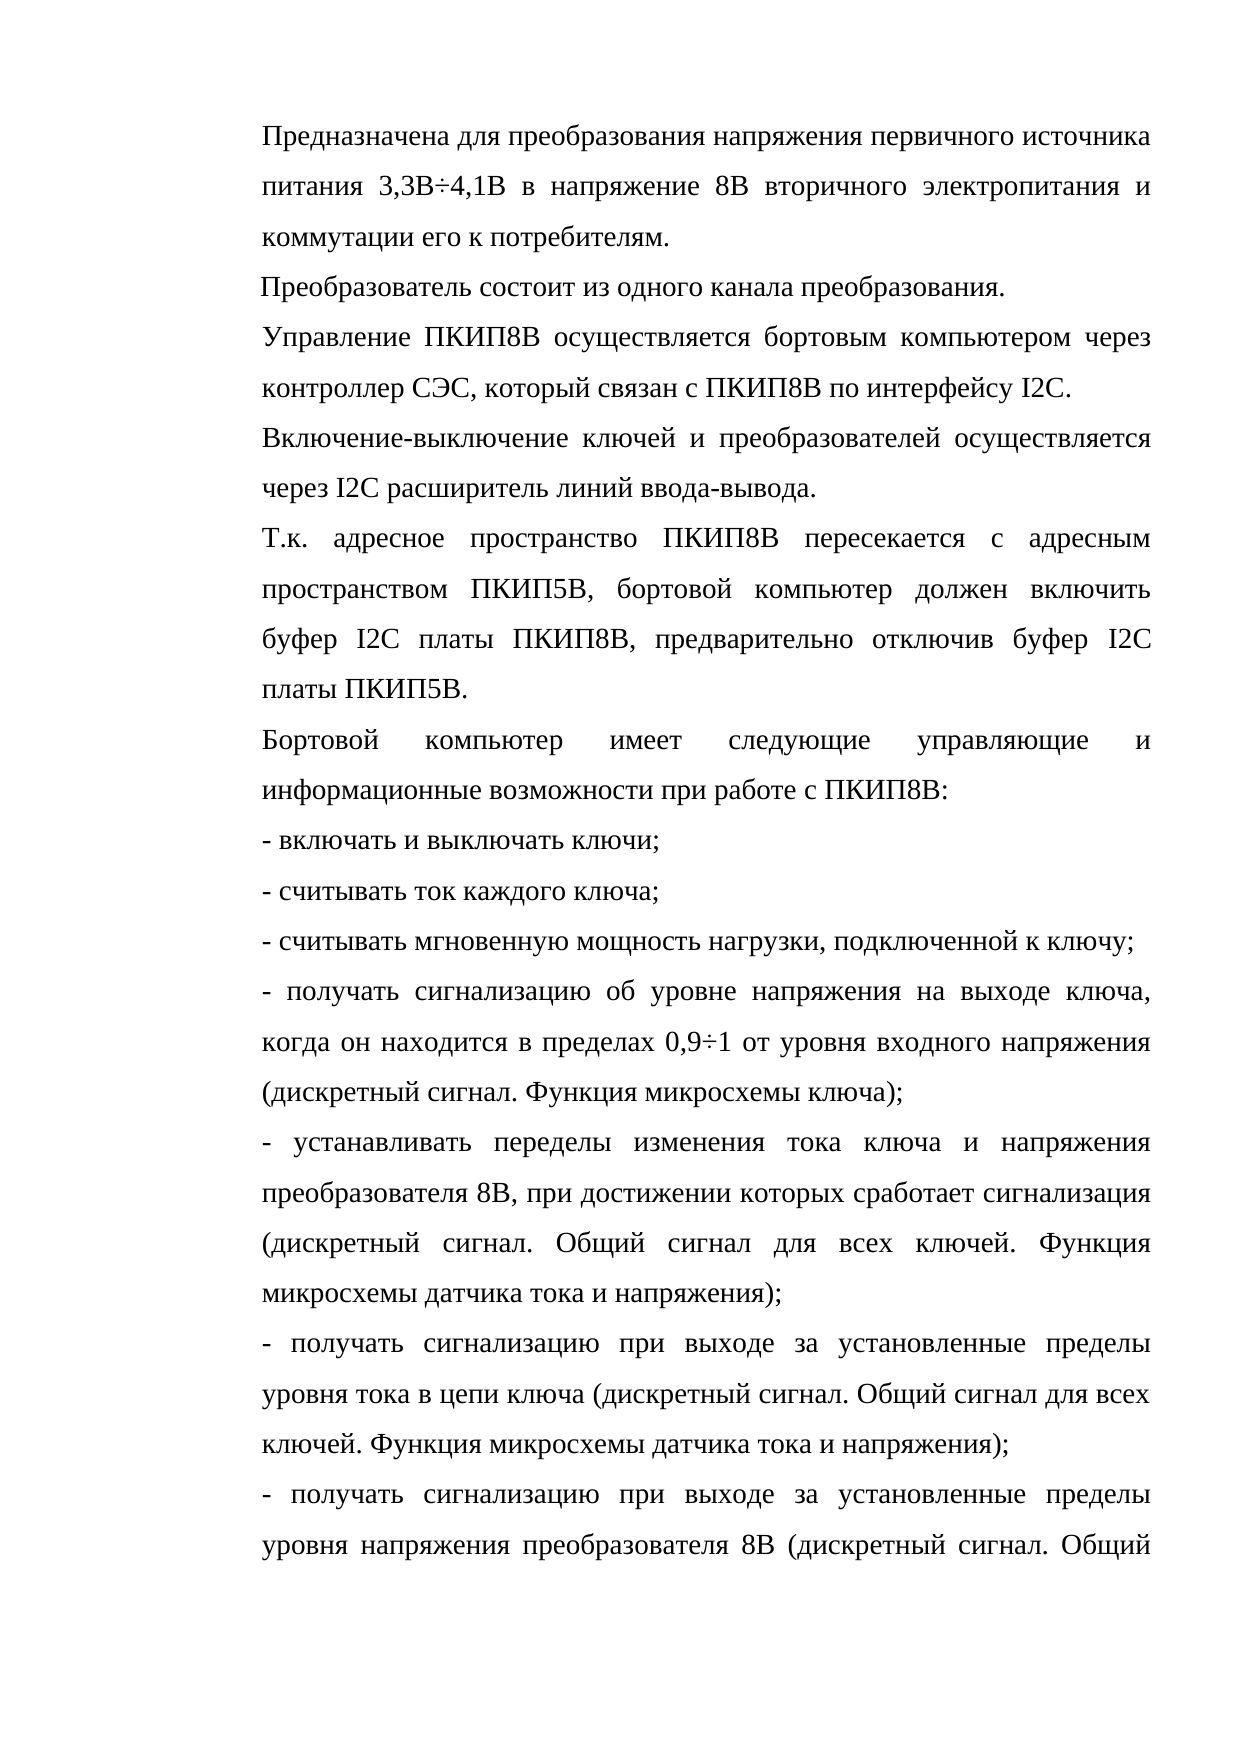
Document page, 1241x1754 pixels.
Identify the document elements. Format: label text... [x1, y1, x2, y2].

list - считывать ток каждого ключа; [262, 873, 1152, 906]
list Включение-выключение ключей и преобразователей осуществляется через I2C расширитель линий ввода-вывода. [262, 420, 1152, 504]
list Бортовой компьютер имеет следующие управляющие и информационные возможности при работе с ПКИП8В: [262, 722, 1152, 806]
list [262, 1477, 1152, 1560]
list - устанавливать переделы изменения тока ключа и напряжения преобразователя 8В, при достижении которых сработает сигнализация (дискретный сигнал. Общий сигнал для всех ключей. Функция микросхемы датчика тока и напряжения); [262, 1124, 1152, 1309]
list - получать сигнализацию при выходе за установленные пределы уровня тока в цепи ключа (дискретный сигнал. Общий сигнал для всех ключей. Функция микросхемы датчика тока и напряжения); [262, 1326, 1152, 1460]
list Предназначена для преобразования напряжения первичного источника питания 3,3В÷4,1В в напряжение 8В вторичного электропитания и коммутации его к потребителям. [262, 118, 1152, 252]
list - считывать мгновенную мощность нагрузки, подключенной к ключу; [262, 923, 1152, 957]
list - получать сигнализацию об уровне напряжения на выходе ключа, когда он находится в пределах 0,9÷1 от уровня входного напряжения (дискретный сигнал. Функция микросхемы ключа); [262, 973, 1152, 1108]
list - включать и выключать ключи; [262, 822, 1152, 856]
list Управление ПКИП8В осуществляется бортовым компьютером через контроллер СЭС, который связан с ПКИП8В по интерфейсу I2C. [262, 319, 1152, 403]
list Т.к. адресное пространство ПКИП8В пересекается с адресным пространством ПКИП5В, бортовой компьютер должен включить буфер I2C платы ПКИП8В, предварительно отключив буфер I2C платы ПКИП5В. [262, 521, 1152, 705]
list Преобразователь состоит из одного канала преобразования. [260, 269, 1152, 303]
